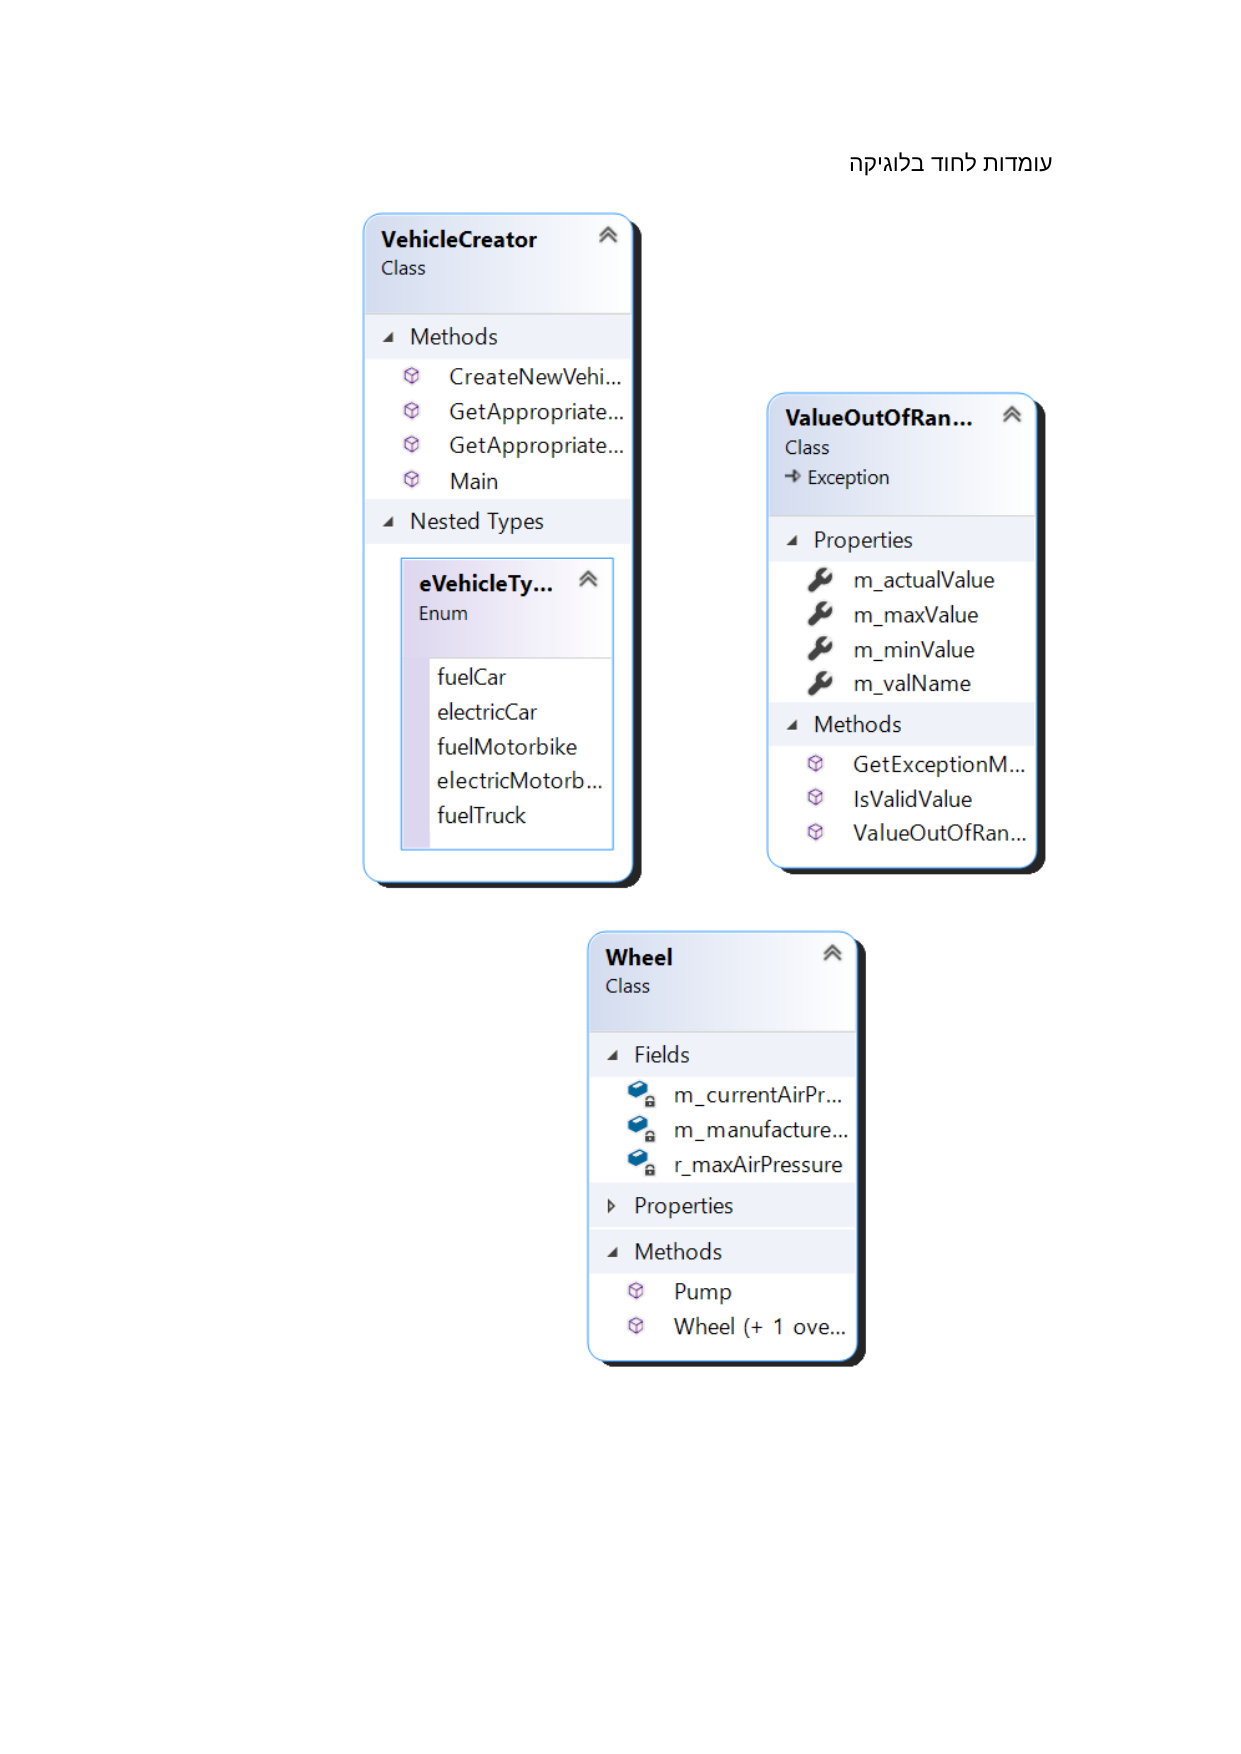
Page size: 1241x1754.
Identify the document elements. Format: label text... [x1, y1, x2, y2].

picture [345, 195, 1053, 1378]
text עומדות לחוד בלוגיקה [187, 150, 1053, 176]
